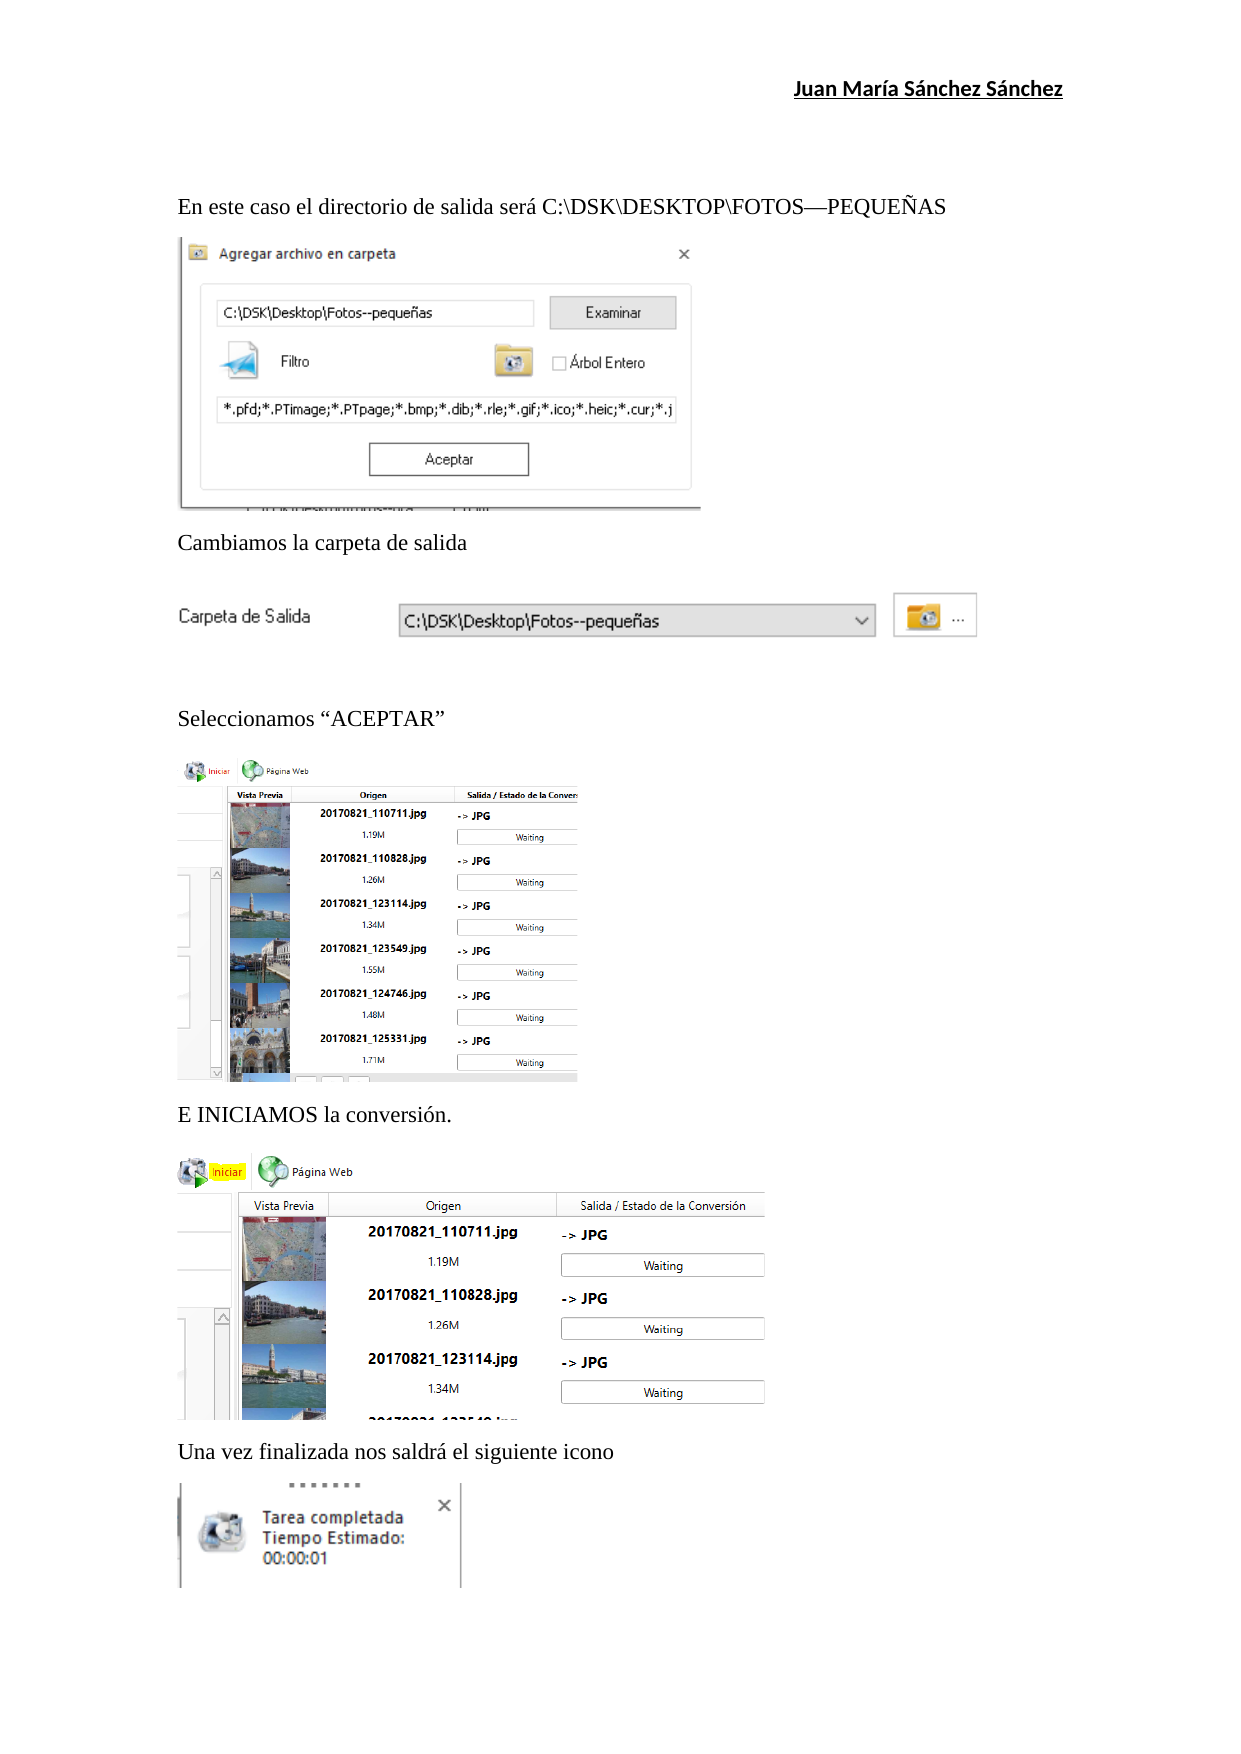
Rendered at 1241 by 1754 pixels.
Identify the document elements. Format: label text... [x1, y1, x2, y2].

picture [177, 574, 978, 642]
text En este caso el directorio de salida será C:\DSK\DESKTOP\FOTOS—PEQUEÑAS [177, 193, 1063, 219]
picture [177, 1145, 765, 1420]
text Una vez finalizada nos saldrá el siguiente icono [177, 1438, 1063, 1464]
text Seleccionamos “ACEPTAR” [177, 706, 1063, 732]
picture [177, 237, 701, 511]
picture [177, 1483, 462, 1588]
picture [177, 750, 578, 1082]
text Cambiamos la carpeta de salida [177, 529, 1063, 556]
text E INICIAMOS la conversión. [177, 1101, 1063, 1127]
